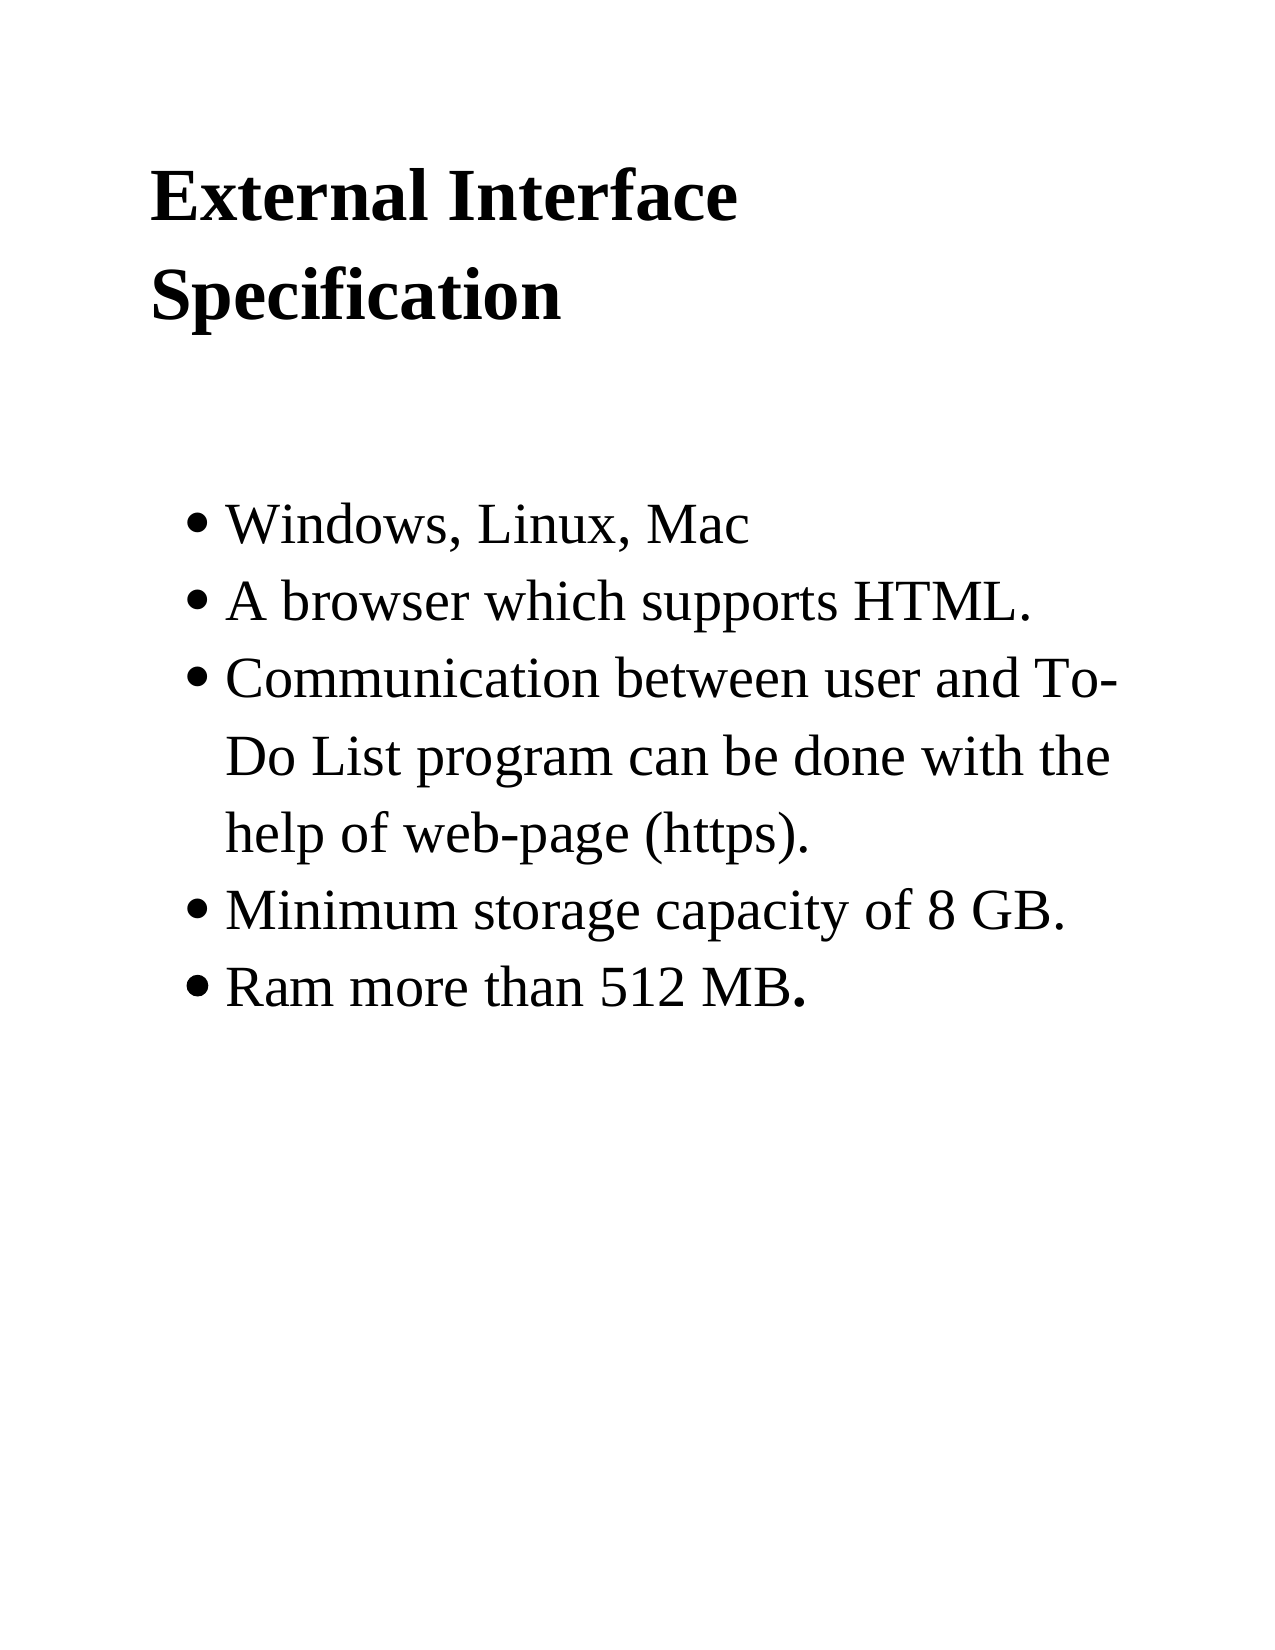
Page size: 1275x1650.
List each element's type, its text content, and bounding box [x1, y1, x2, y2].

list Communication between user and To-Do List program can be done with the help of web-page (https). [187, 643, 1125, 864]
text External Interface Specification [150, 150, 1125, 335]
list Ram more than 512 MB. [187, 952, 1125, 1019]
list A browser which supports HTML. [187, 566, 1125, 633]
list Minimum storage capacity of 8 GB. [187, 874, 1125, 942]
list Windows, Linux, Mac [187, 489, 1125, 556]
